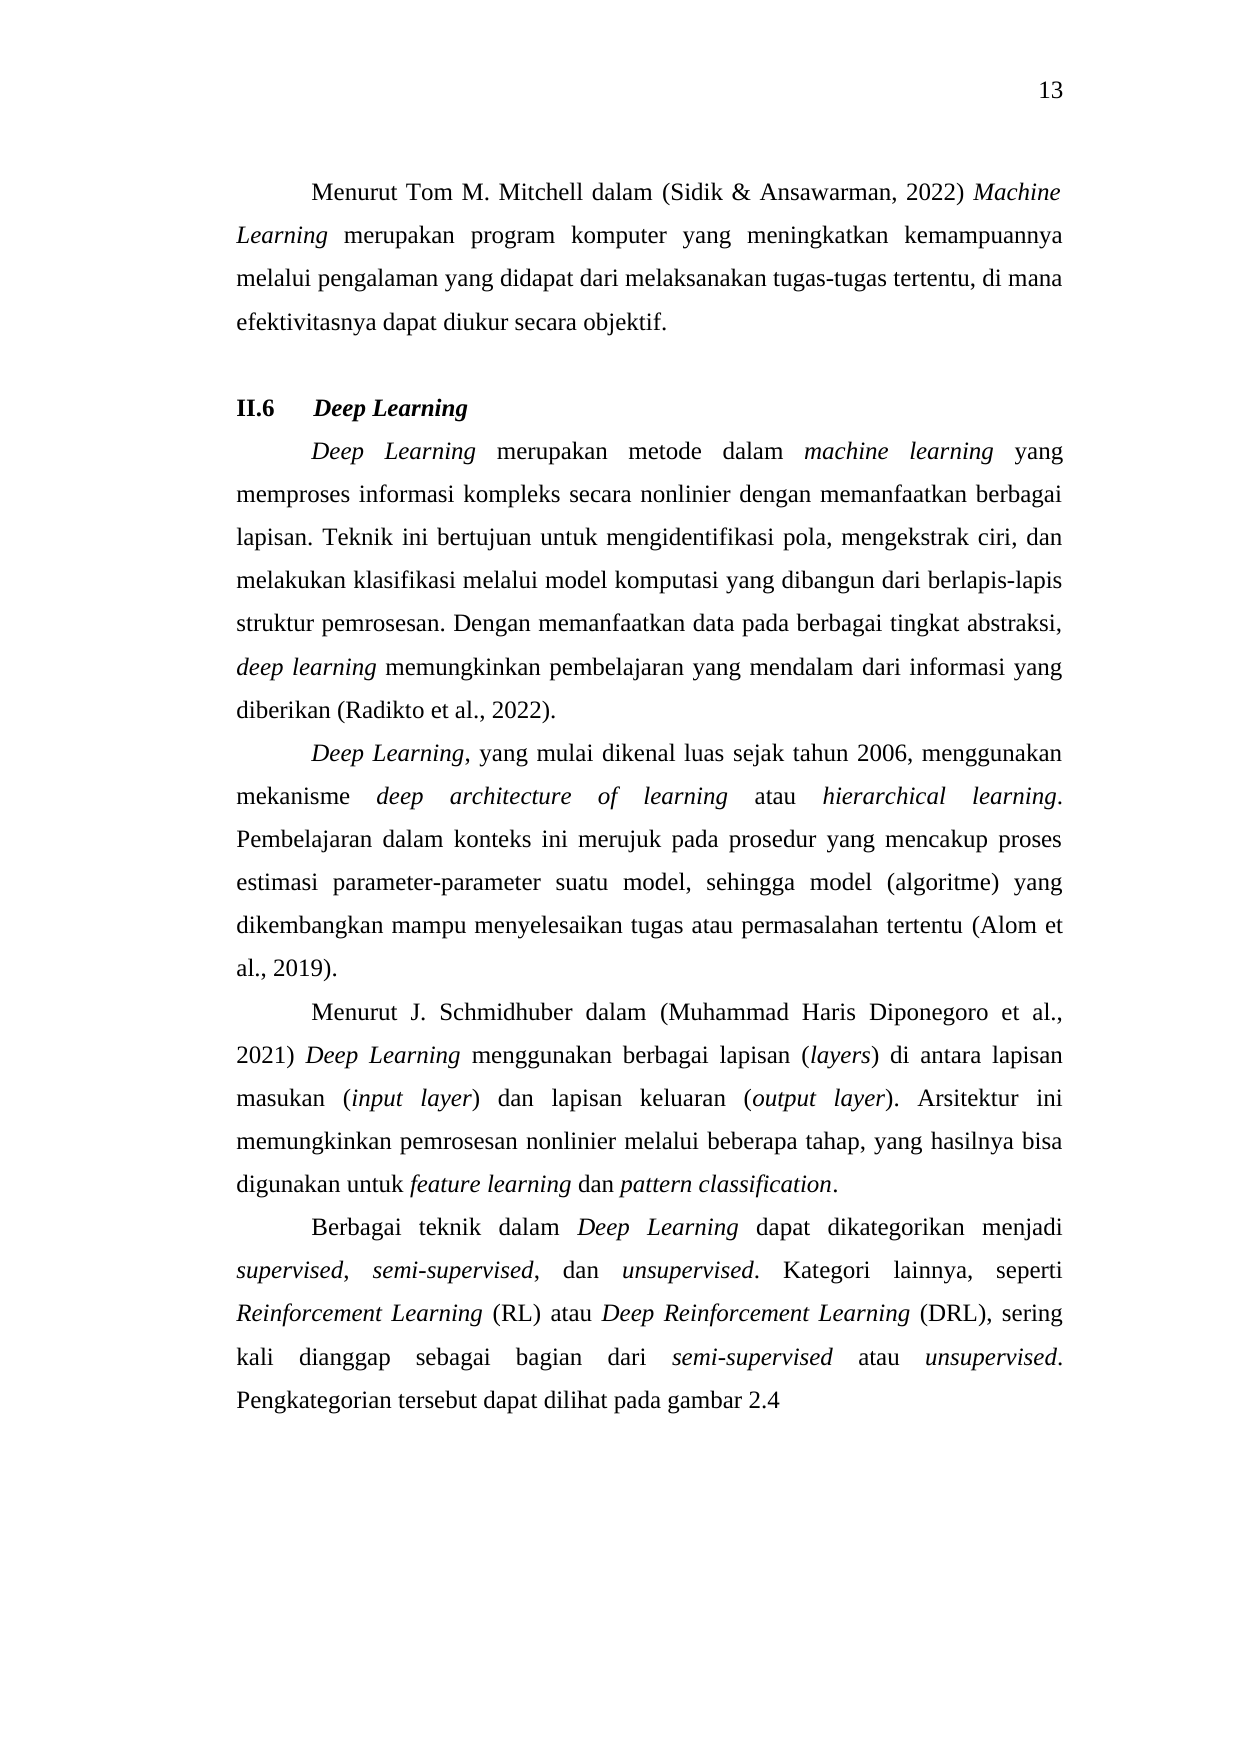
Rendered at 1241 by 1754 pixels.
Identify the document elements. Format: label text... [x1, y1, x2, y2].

text Menurut J. Schmidhuber dalam (Muhammad Haris Diponegoro et al., 2021) Deep Learning menggunakan berbagai lapisan (layers) di antara lapisan masukan (input layer) dan lapisan keluaran (output layer). Arsitektur ini memungkinkan pemrosesan nonlinier melalui beberapa tahap, yang hasilnya bisa digunakan untuk feature learning dan pattern classification. [236, 997, 1063, 1198]
subtitle Deep Learning [236, 393, 1063, 422]
text Menurut Tom M. Mitchell dalam (Sidik & Ansawarman, 2022) Machine Learning merupakan program komputer yang meningkatkan kemampuannya melalui pengalaman yang didapat dari melaksanakan tugas-tugas tertentu, di mana efektivitasnya dapat diukur secara objektif. [236, 177, 1063, 335]
text Deep Learning, yang mulai dikenal luas sejak tahun 2006, menggunakan mekanisme deep architecture of learning atau hierarchical learning. Pembelajaran dalam konteks ini merujuk pada prosedur yang mencakup proses estimasi parameter-parameter suatu model, sehingga model (algoritme) yang dikembangkan mampu menyelesaikan tugas atau permasalahan tertentu (Alom et al., 2019). [236, 738, 1063, 982]
text Deep Learning merupakan metode dalam machine learning yang memproses informasi kompleks secara nonlinier dengan memanfaatkan berbagai lapisan. Teknik ini bertujuan untuk mengidentifikasi pola, mengekstrak ciri, dan melakukan klasifikasi melalui model komputasi yang dibangun dari berlapis-lapis struktur pemrosesan. Dengan memanfaatkan data pada berbagai tingkat abstraksi, deep learning memungkinkan pembelajaran yang mendalam dari informasi yang diberikan (Radikto et al., 2022). [236, 436, 1063, 723]
text Berbagai teknik dalam Deep Learning dapat dikategorikan menjadi supervised, semi-supervised, dan unsupervised. Kategori lainnya, seperti Reinforcement Learning (RL) atau Deep Reinforcement Learning (DRL), sering kali dianggap sebagai bagian dari semi-supervised atau unsupervised. Pengkategorian tersebut dapat dilihat pada gambar 2.4 [236, 1212, 1063, 1413]
